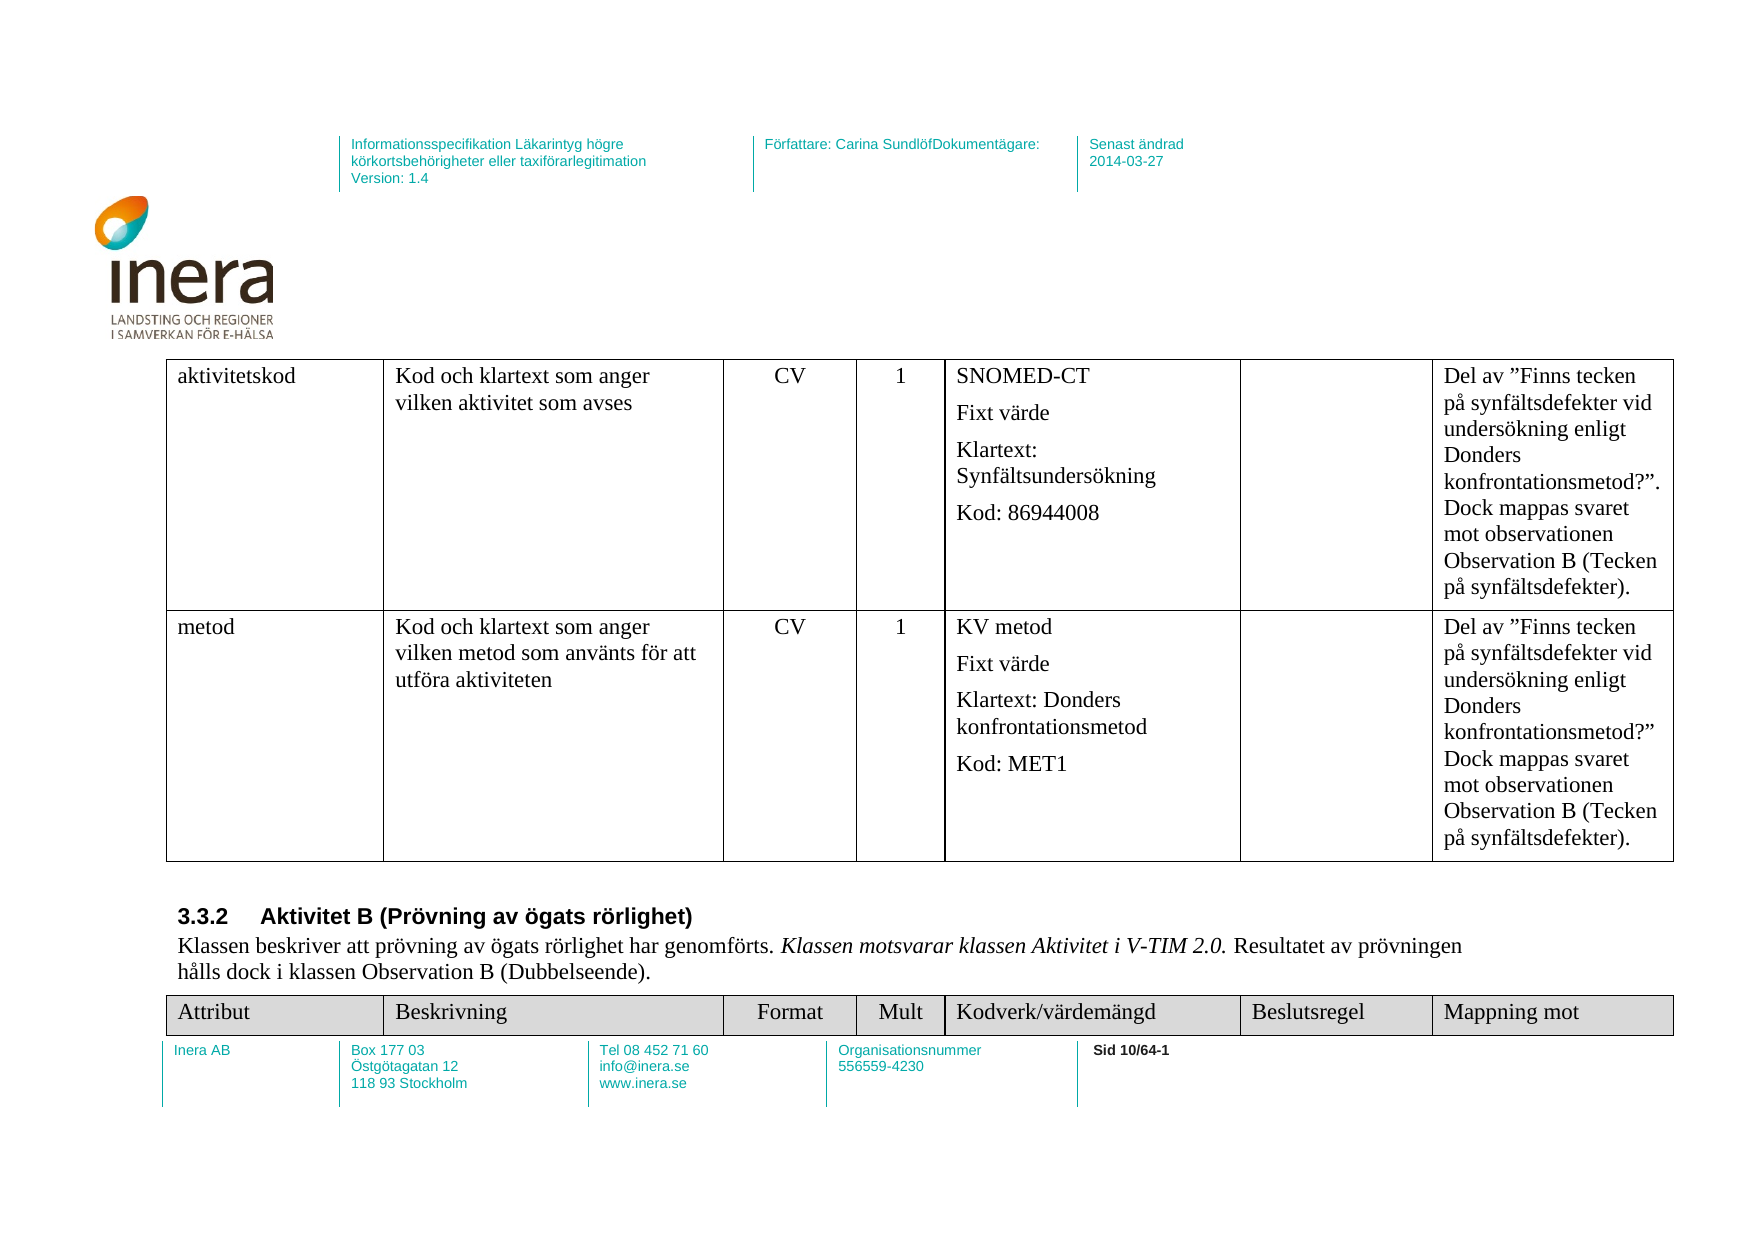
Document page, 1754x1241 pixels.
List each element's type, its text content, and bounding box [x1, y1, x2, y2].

table_cell [1241, 611, 1432, 861]
table_cell [1241, 360, 1432, 610]
table_header Mult [857, 996, 944, 1035]
table_cell CV [724, 611, 856, 861]
table_header Beslutsregel [1241, 996, 1432, 1035]
table_header Beskrivning [384, 996, 723, 1035]
table_cell Del av ”Finns tecken på synfältsdefekter vid undersökning enligt Donders konfrontationsmetod?”. Dock mappas svaret mot observationen Observation B (Tecken på synfältsdefekter). [1433, 360, 1673, 610]
table_cell KV metod Fixt värde Klartext: Donders konfrontationsmetod Kod: MET1 [946, 611, 1240, 861]
table_cell aktivitetskod [167, 360, 383, 610]
table_cell CV [724, 360, 856, 610]
text Klassen beskriver att prövning av ögats rörlighet har genomförts. Klassen motsvarar klassen Aktivitet i V-TIM 2.0. Resultatet av prövningen hålls dock i klassen Observation B (Dubbelseende). [177, 932, 1494, 984]
table_cell metod [167, 611, 383, 861]
table_cell Kod och klartext som anger vilken aktivitet som avses [384, 360, 723, 610]
table_cell Kod och klartext som anger vilken metod som använts för att utföra aktiviteten [384, 611, 723, 861]
table_header Attribut [167, 996, 383, 1035]
table_cell Del av ”Finns tecken på synfältsdefekter vid undersökning enligt Donders konfrontationsmetod?” Dock mappas svaret mot observationen Observation B (Tecken på synfältsdefekter). [1433, 611, 1673, 861]
text Aktivitet B (Prövning av ögats rörlighet) [177, 903, 1494, 930]
table_header Kodverk/värdemängd [946, 996, 1240, 1035]
table_cell 1 [857, 611, 944, 861]
table_header Mappning mot interaktionsskisser/utskrifter [1433, 996, 1673, 1035]
table_cell 1 [857, 360, 944, 610]
table_cell SNOMED-CT Fixt värde Klartext: Synfältsundersökning Kod: 86944008 [946, 360, 1240, 610]
picture [94, 196, 273, 339]
table_header Format [724, 996, 856, 1035]
